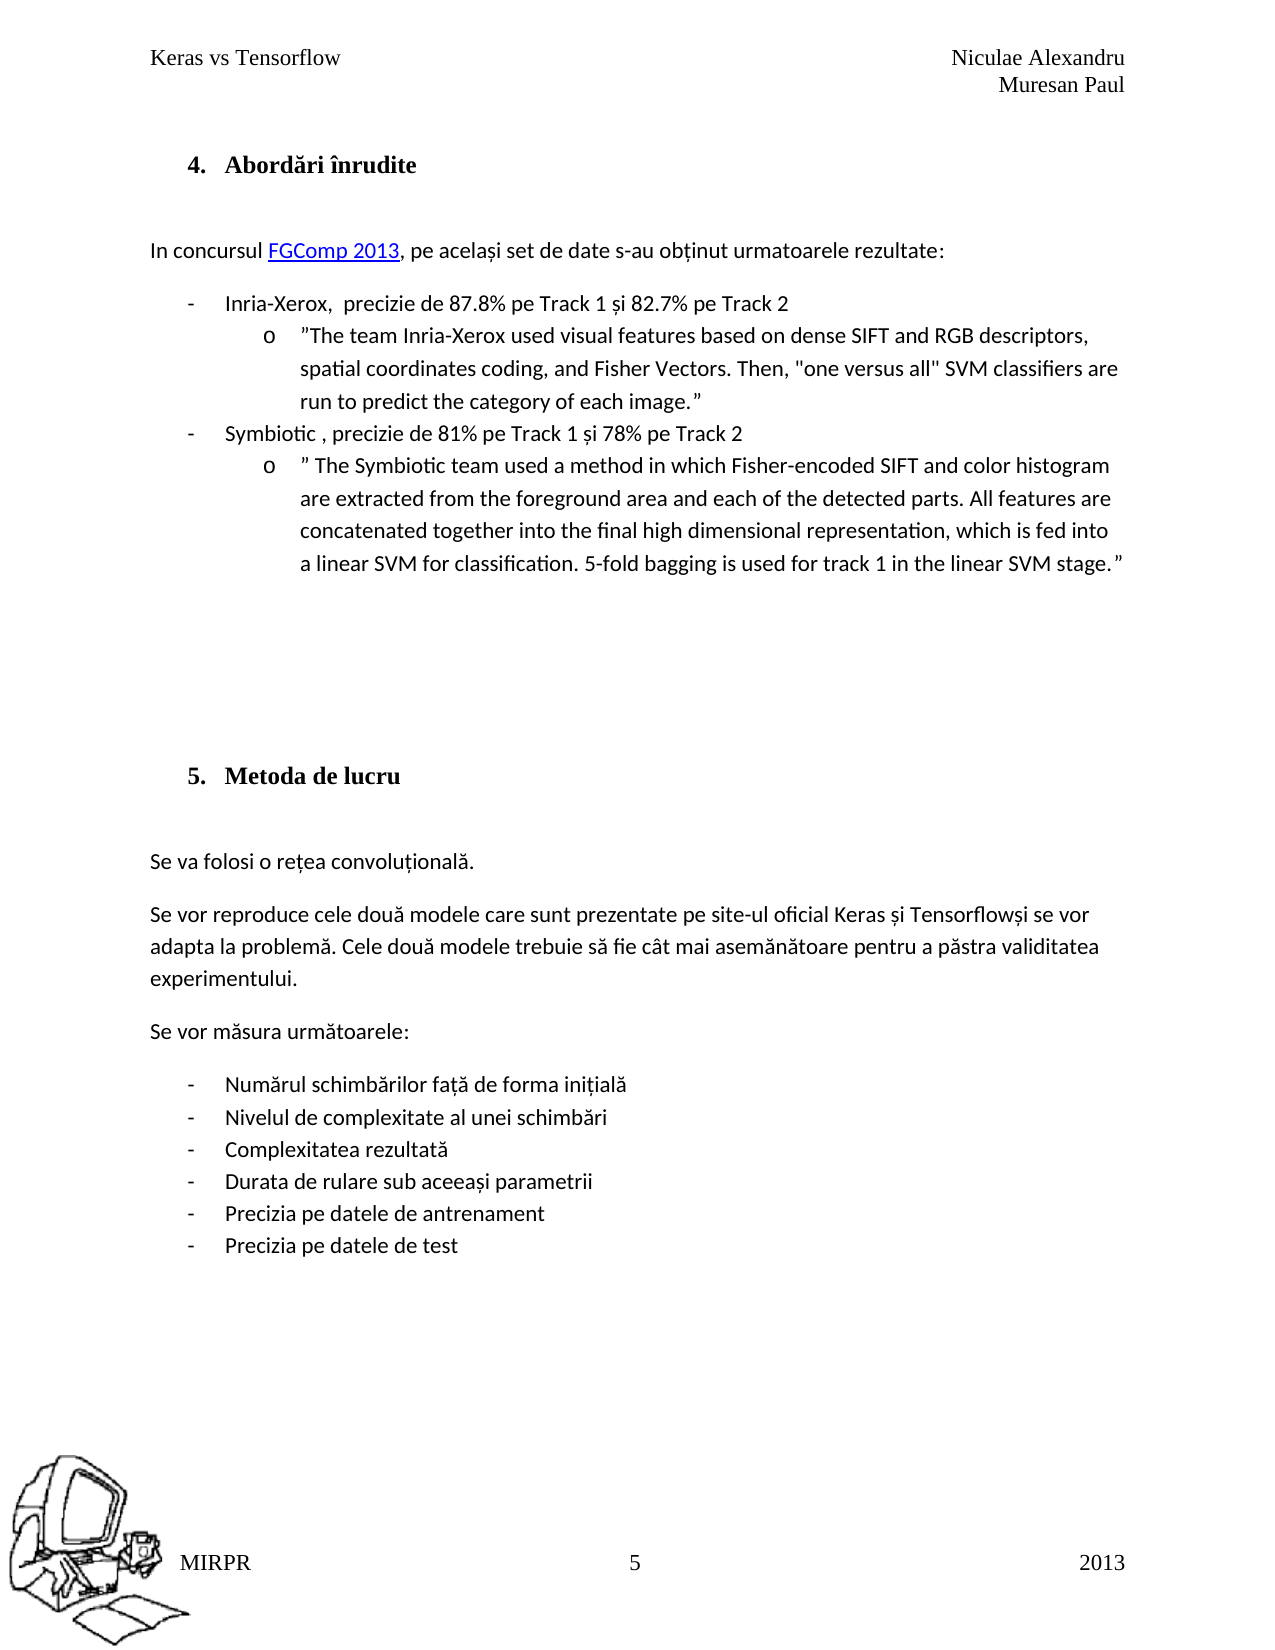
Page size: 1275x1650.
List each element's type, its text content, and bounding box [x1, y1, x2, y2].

list Precizia pe datele de antrenament [187, 1199, 1125, 1227]
list Complexitatea rezultată [187, 1135, 1125, 1163]
text Se va folosi o rețea convoluțională. [150, 847, 1125, 875]
list Symbiotic , precizie de 81% pe Track 1 și 78% pe Track 2 [187, 419, 1125, 447]
text In concursul FGComp 2013, pe același set de date s-au obținut urmatoarele rezultate: [150, 236, 1125, 264]
subtitle Metoda de lucru [187, 761, 1125, 790]
list ” The Symbiotic team used a method in which Fisher-encoded SIFT and color histogram are extracted from the foreground area and each of the detected parts. All features are concatenated together into the final high dimensional representation, which is fed into a linear SVM for classification. 5-fold bagging is used for track 1 in the linear SVM stage.” [262, 451, 1125, 577]
list Durata de rulare sub aceeași parametrii [187, 1167, 1125, 1195]
list Inria-Xerox, precizie de 87.8% pe Track 1 și 82.7% pe Track 2 [187, 289, 1125, 317]
list Precizia pe datele de test [187, 1231, 1125, 1259]
picture [8, 1455, 191, 1649]
subtitle Abordări înrudite [187, 150, 1125, 179]
text Se vor măsura următoarele: [150, 1017, 1125, 1045]
list Numărul schimbărilor față de forma inițială [187, 1070, 1125, 1098]
text Se vor reproduce cele două modele care sunt prezentate pe site-ul oficial Keras și Tensorflowși se vor adapta la problemă. Cele două modele trebuie să fie cât mai asemănătoare pentru a păstra validitatea experimentului. [150, 900, 1125, 992]
list ”The team Inria-Xerox used visual features based on dense SIFT and RGB descriptors, spatial coordinates coding, and Fisher Vectors. Then, "one versus all" SVM classifiers are run to predict the category of each image.” [262, 321, 1125, 415]
list Nivelul de complexitate al unei schimbări [187, 1103, 1125, 1131]
